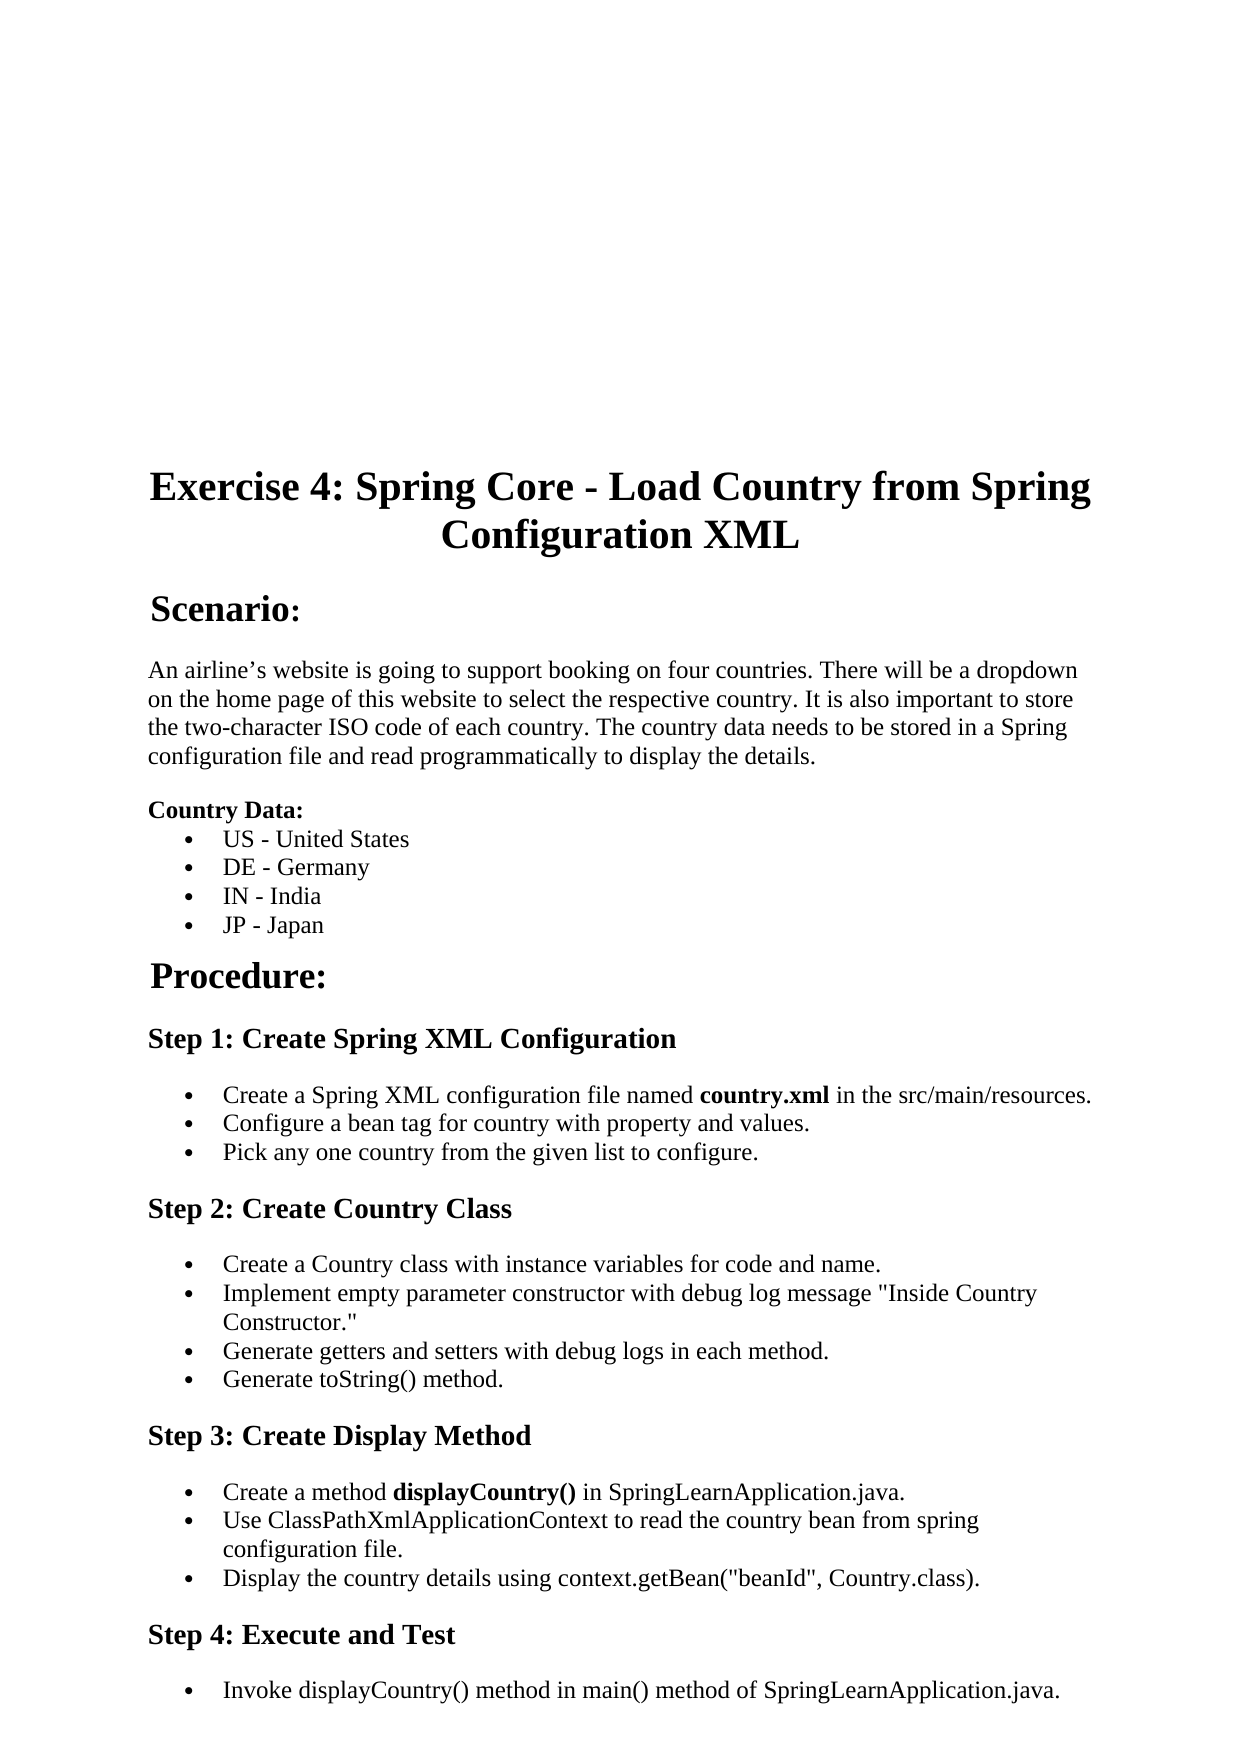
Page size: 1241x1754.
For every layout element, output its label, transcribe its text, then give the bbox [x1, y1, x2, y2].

list Invoke displayCountry() method in main() method of SpringLearnApplication.java. [185, 1675, 1093, 1704]
list JP - Japan [185, 910, 1093, 939]
list Use ClassPathXmlApplicationContext to read the country bean from spring configuration file. [185, 1506, 1093, 1563]
text Country Data: [148, 795, 1093, 824]
subtitle Scenario: [150, 587, 1093, 630]
list IN - India [185, 881, 1093, 910]
list Generate toString() method. [185, 1364, 1093, 1393]
text Step 4: Execute and Test [148, 1617, 1093, 1650]
text Exercise 4: Spring Core - Load Country from Spring Configuration XML [148, 462, 1093, 557]
text Step 1: Create Spring XML Configuration [148, 1021, 1093, 1055]
list DE - Germany [185, 852, 1093, 881]
list Create a Country class with instance variables for code and name. [185, 1249, 1093, 1278]
list Create a method displayCountry() in SpringLearnApplication.java. [185, 1477, 1093, 1506]
list Configure a bean tag for country with property and values. [185, 1108, 1093, 1137]
list Display the country details using context.getBean("beanId", Country.class). [185, 1563, 1093, 1592]
list US - United States [185, 824, 1093, 852]
list Generate getters and setters with debug logs in each method. [185, 1336, 1093, 1364]
list Implement empty parameter constructor with debug log message "Inside Country Constructor." [185, 1278, 1093, 1336]
list Create a Spring XML configuration file named country.xml in the src/main/resources. [185, 1080, 1093, 1108]
list Pick any one country from the given list to configure. [185, 1137, 1093, 1166]
text An airline’s website is going to support booking on four countries. There will be a dropdown on the home page of this website to select the respective country. It is also important to store the two-character ISO code of each country. The country data needs to be stored in a Spring configuration file and read programmatically to display the details. [148, 655, 1093, 770]
text Step 2: Create Country Class [148, 1191, 1093, 1224]
subtitle Procedure: [150, 953, 1093, 996]
text Step 3: Create Display Method [148, 1418, 1093, 1452]
